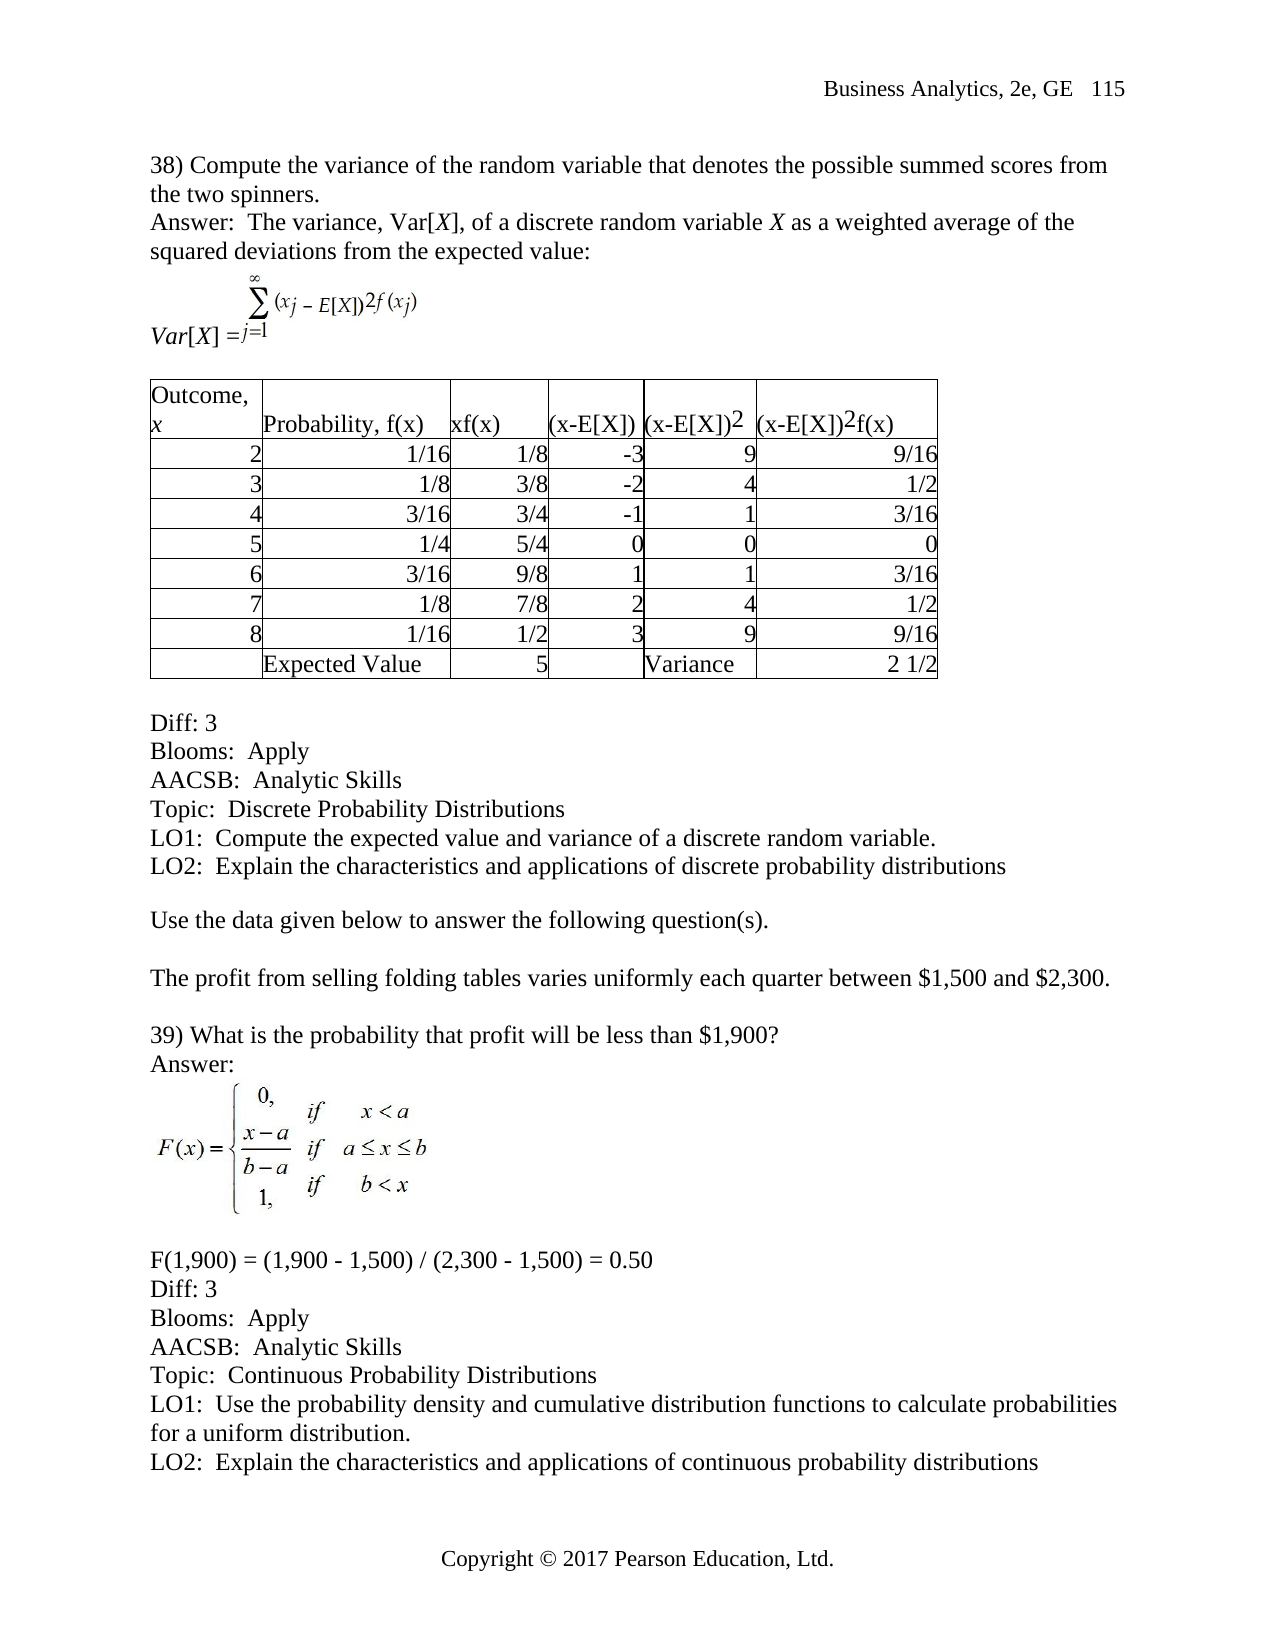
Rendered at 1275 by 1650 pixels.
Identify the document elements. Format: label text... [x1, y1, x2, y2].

table_cell 1/4 [263, 529, 450, 558]
table_cell 3 [151, 469, 262, 498]
text LO1: Use the probability density and cumulative distribution functions to calculate probabilities for a uniform distribution. [150, 1389, 1125, 1447]
text Blooms: Apply [150, 1303, 1125, 1332]
table_cell 1/2 [757, 469, 937, 498]
table_cell [549, 649, 643, 678]
table_cell 2 [549, 589, 643, 618]
text Diff: 3 [150, 708, 1125, 736]
table_cell 3/16 [757, 559, 937, 588]
table_cell 1/8 [451, 439, 548, 468]
table_cell 6 [151, 559, 262, 588]
picture [150, 1077, 432, 1217]
table_cell -2 [549, 469, 643, 498]
text AACSB: Analytic Skills [150, 1332, 1125, 1360]
table_cell 5/4 [451, 529, 548, 558]
table_header Probability, f(x) [263, 380, 450, 438]
table_cell 1 [645, 499, 756, 528]
text LO1: Compute the expected value and variance of a discrete random variable. [150, 823, 1125, 851]
table_cell 3 [549, 619, 643, 648]
table_cell Variance [645, 649, 756, 678]
table_cell 9 [645, 439, 756, 468]
table_cell 2 1/2 [757, 649, 937, 678]
table_cell 9/8 [451, 559, 548, 588]
table_cell 0 [645, 529, 756, 558]
table_header Outcome, x [151, 380, 262, 438]
table_cell 0 [757, 529, 937, 558]
table_cell 3/16 [757, 499, 937, 528]
table_cell 1 [549, 559, 643, 588]
text The profit from selling folding tables varies uniformly each quarter between $1,500 and $2,300. [150, 963, 1125, 991]
text F(1,900) = (1,900 - 1,500) / (2,300 - 1,500) = 0.50 [150, 1245, 1125, 1274]
table_cell Expected Value [263, 649, 450, 678]
table_cell 9/16 [757, 619, 937, 648]
table_cell 9/16 [757, 439, 937, 468]
table_cell [151, 649, 262, 678]
table_header (x-E[X]) [549, 380, 643, 438]
table_cell 1/2 [451, 619, 548, 648]
table_header (x-E[X])2 [645, 380, 756, 438]
table_cell 1/8 [263, 589, 450, 618]
text Topic: Continuous Probability Distributions [150, 1360, 1125, 1389]
text Answer: [150, 1049, 1125, 1078]
table_cell 1/8 [263, 469, 450, 498]
table_cell 4 [645, 589, 756, 618]
table_header xf(x) [451, 380, 548, 438]
table_cell 4 [645, 469, 756, 498]
text Use the data given below to answer the following question(s). [150, 905, 1125, 934]
table_cell 1/16 [263, 439, 450, 468]
picture [239, 265, 423, 345]
table_cell 0 [549, 529, 643, 558]
table_cell 2 [151, 439, 262, 468]
text LO2: Explain the characteristics and applications of discrete probability distributions [150, 851, 1125, 880]
table_header (x-E[X])2f(x) [757, 380, 937, 438]
table_cell 1/2 [757, 589, 937, 618]
table_cell 8 [151, 619, 262, 648]
table_cell 3/4 [451, 499, 548, 528]
table_cell 3/16 [263, 499, 450, 528]
table_cell -1 [549, 499, 643, 528]
text Topic: Discrete Probability Distributions [150, 794, 1125, 823]
text Var[X] = [150, 265, 1125, 350]
text Answer: The variance, Var[X], of a discrete random variable X as a weighted average of the squared deviations from the expected value: [150, 207, 1125, 265]
table_cell 7 [151, 589, 262, 618]
table_cell 5 [451, 649, 548, 678]
table_cell 9 [645, 619, 756, 648]
table_cell 4 [151, 499, 262, 528]
text Diff: 3 [150, 1274, 1125, 1303]
table_cell 3/8 [451, 469, 548, 498]
text Blooms: Apply [150, 736, 1125, 765]
text 39) What is the probability that profit will be less than $1,900? [150, 1020, 1125, 1049]
table_cell 7/8 [451, 589, 548, 618]
table_cell 5 [151, 529, 262, 558]
table_cell 1 [645, 559, 756, 588]
text 38) Compute the variance of the random variable that denotes the possible summed scores from the two spinners. [150, 150, 1125, 207]
text AACSB: Analytic Skills [150, 765, 1125, 794]
text LO2: Explain the characteristics and applications of continuous probability distributions [150, 1447, 1125, 1475]
table_cell 3/16 [263, 559, 450, 588]
table_cell -3 [549, 439, 643, 468]
table_cell 1/16 [263, 619, 450, 648]
